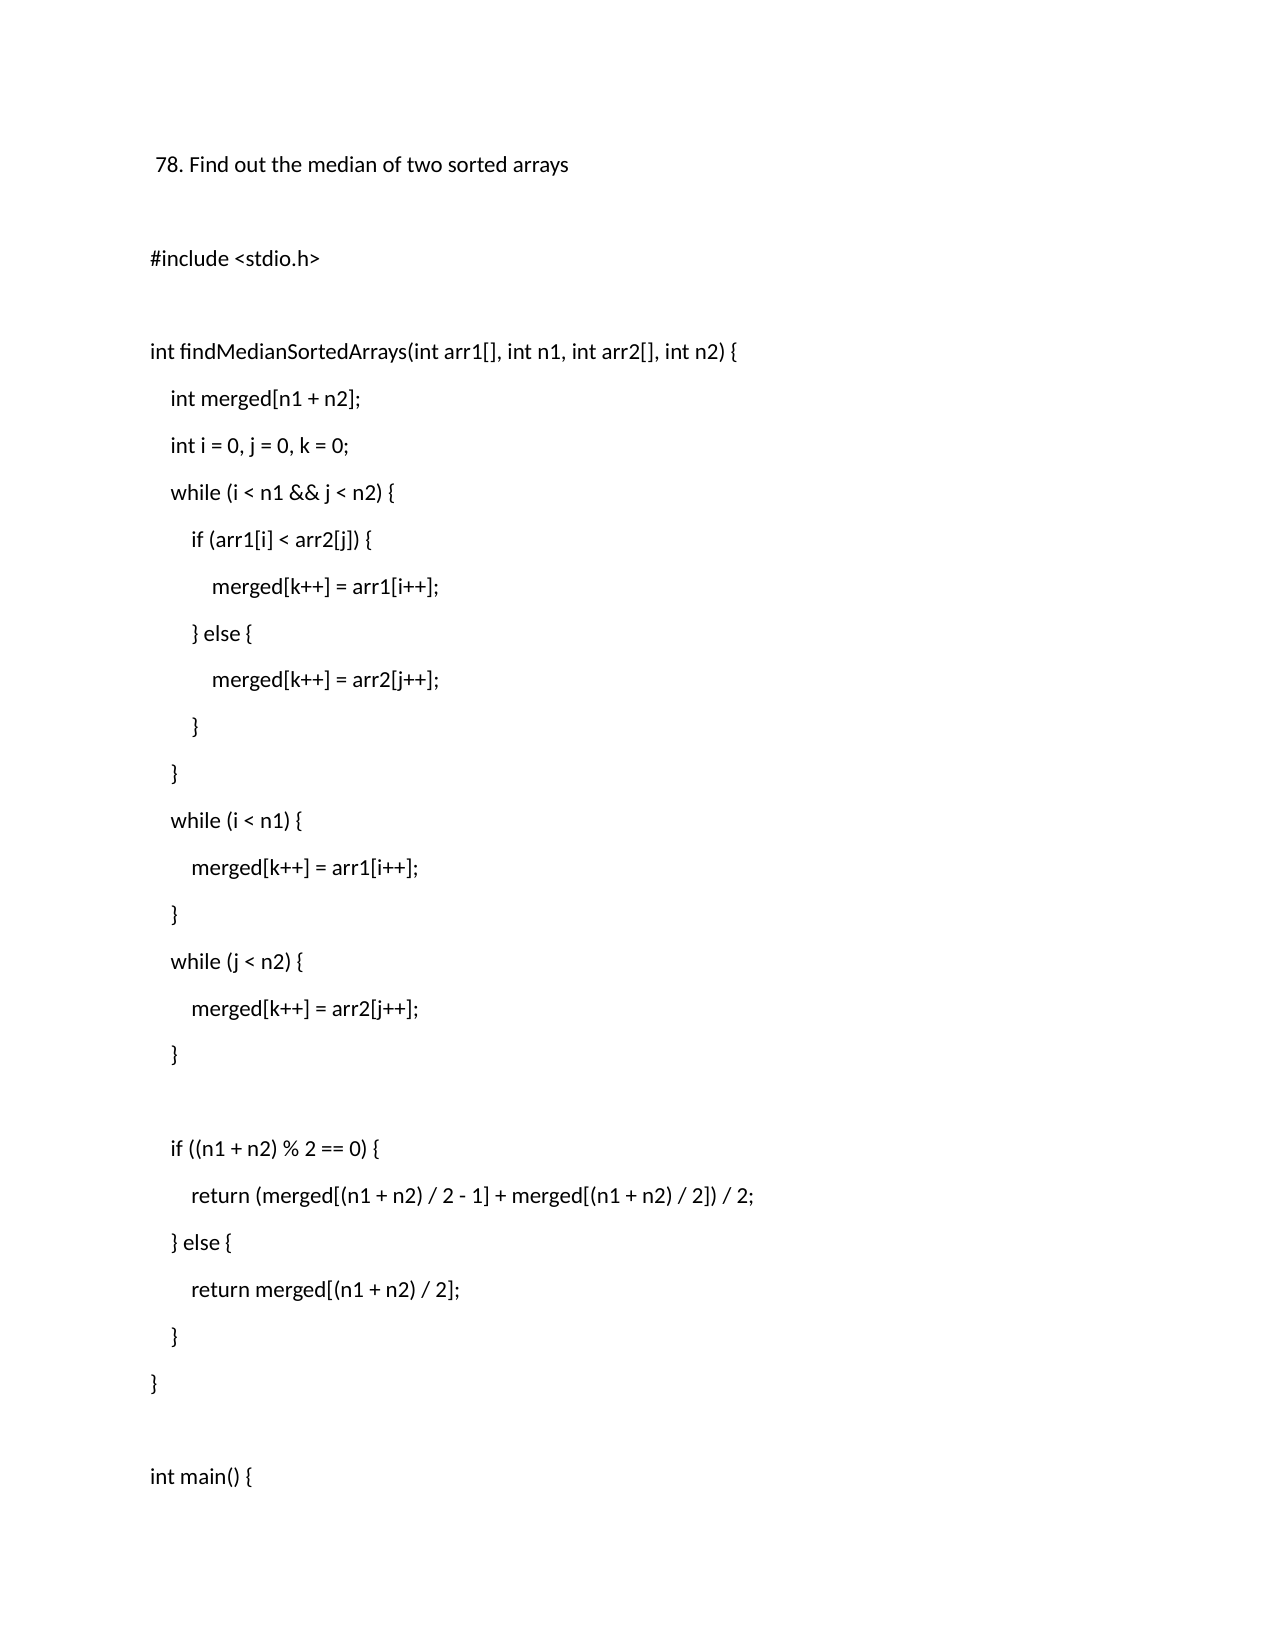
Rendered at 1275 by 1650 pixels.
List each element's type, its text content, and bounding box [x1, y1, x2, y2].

text #include <stdio.h> [150, 244, 1125, 272]
text int i = 0, j = 0, k = 0; [150, 431, 1125, 459]
text if (arr1[i] < arr2[j]) { [150, 525, 1125, 553]
text 78. Find out the median of two sorted arrays [150, 150, 1125, 178]
text } [150, 1369, 1125, 1397]
text } [150, 1322, 1125, 1350]
text int merged[n1 + n2]; [150, 384, 1125, 412]
text while (i < n1) { [150, 806, 1125, 834]
text merged[k++] = arr1[i++]; [150, 853, 1125, 881]
text } else { [150, 619, 1125, 647]
text } [150, 712, 1125, 741]
text return merged[(n1 + n2) / 2]; [150, 1275, 1125, 1303]
text merged[k++] = arr1[i++]; [150, 572, 1125, 600]
text if ((n1 + n2) % 2 == 0) { [150, 1134, 1125, 1162]
text int main() { [150, 1462, 1125, 1491]
text int findMedianSortedArrays(int arr1[], int n1, int arr2[], int n2) { [150, 337, 1125, 366]
text } else { [150, 1228, 1125, 1256]
text merged[k++] = arr2[j++]; [150, 994, 1125, 1022]
text } [150, 759, 1125, 787]
text return (merged[(n1 + n2) / 2 - 1] + merged[(n1 + n2) / 2]) / 2; [150, 1181, 1125, 1209]
text while (j < n2) { [150, 947, 1125, 975]
text while (i < n1 && j < n2) { [150, 478, 1125, 506]
text } [150, 900, 1125, 928]
text merged[k++] = arr2[j++]; [150, 666, 1125, 694]
text } [150, 1041, 1125, 1069]
